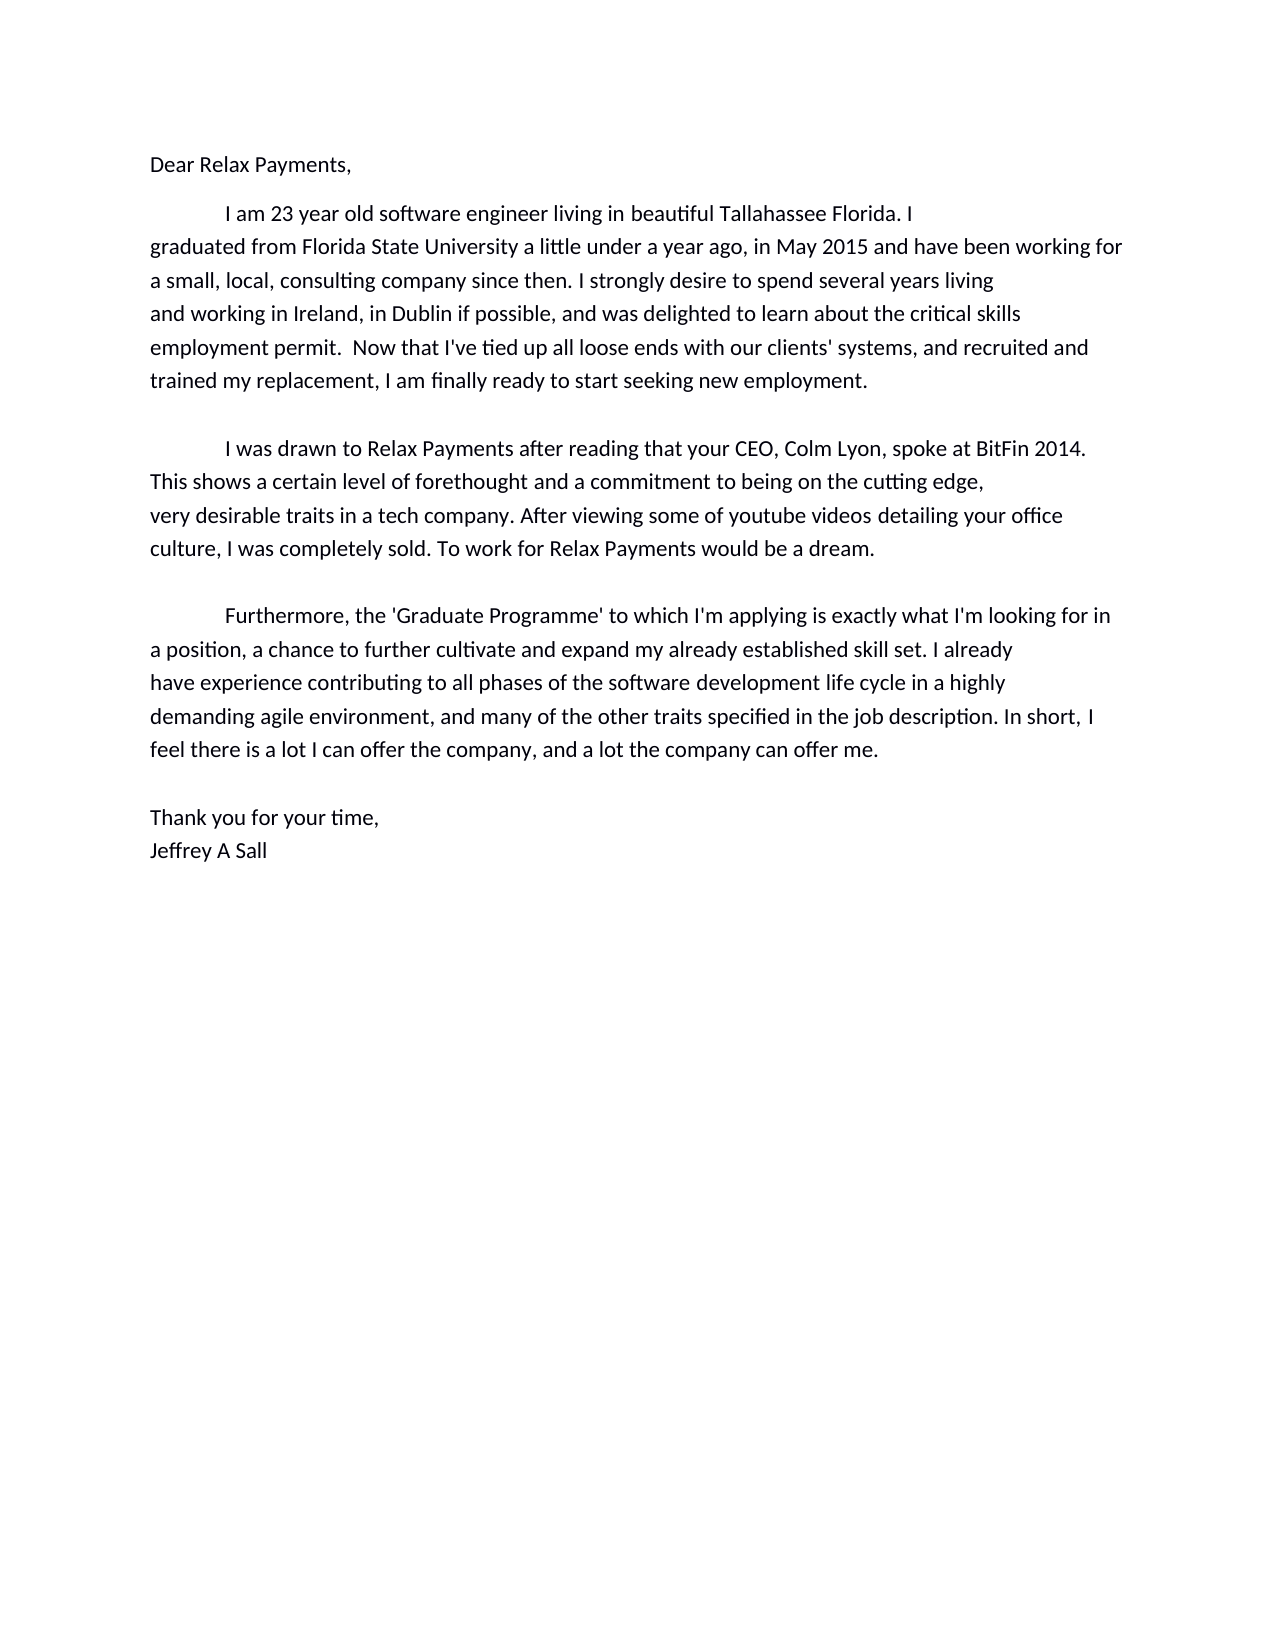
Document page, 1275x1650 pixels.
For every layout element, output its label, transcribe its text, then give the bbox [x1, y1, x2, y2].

text Furthermore, the 'Graduate Programme' to which I'm applying is exactly what I'm looking for in a position, a chance to further cultivate and expand my already established skill set. I already have experience contributing to all phases of the software development life cycle in a highly demanding agile environment, and many of the other traits specified in the job description. In short, I feel there is a lot I can offer the company, and a lot the company can offer me. [150, 601, 1125, 763]
text I was drawn to Relax Payments after reading that your CEO, Colm Lyon, spoke at BitFin 2014. This shows a certain level of forethought and a commitment to being on the cutting edge, very desirable traits in a tech company. After viewing some of youtube videos detailing your office culture, I was completely sold. To work for Relax Payments would be a dream. [150, 434, 1125, 562]
text Jeffrey A Sall [150, 836, 1125, 864]
text Dear Relax Payments, [150, 150, 1125, 178]
text Thank you for your time, [150, 803, 1125, 831]
text I am 23 year old software engineer living in beautiful Tallahassee Florida. I graduated from Florida State University a little under a year ago, in May 2015 and have been working for a small, local, consulting company since then. I strongly desire to spend several years living and working in Ireland, in Dublin if possible, and was delighted to learn about the critical skills employment permit. Now that I've tied up all loose ends with our clients' systems, and recruited and trained my replacement, I am finally ready to start seeking new employment. [150, 199, 1125, 394]
